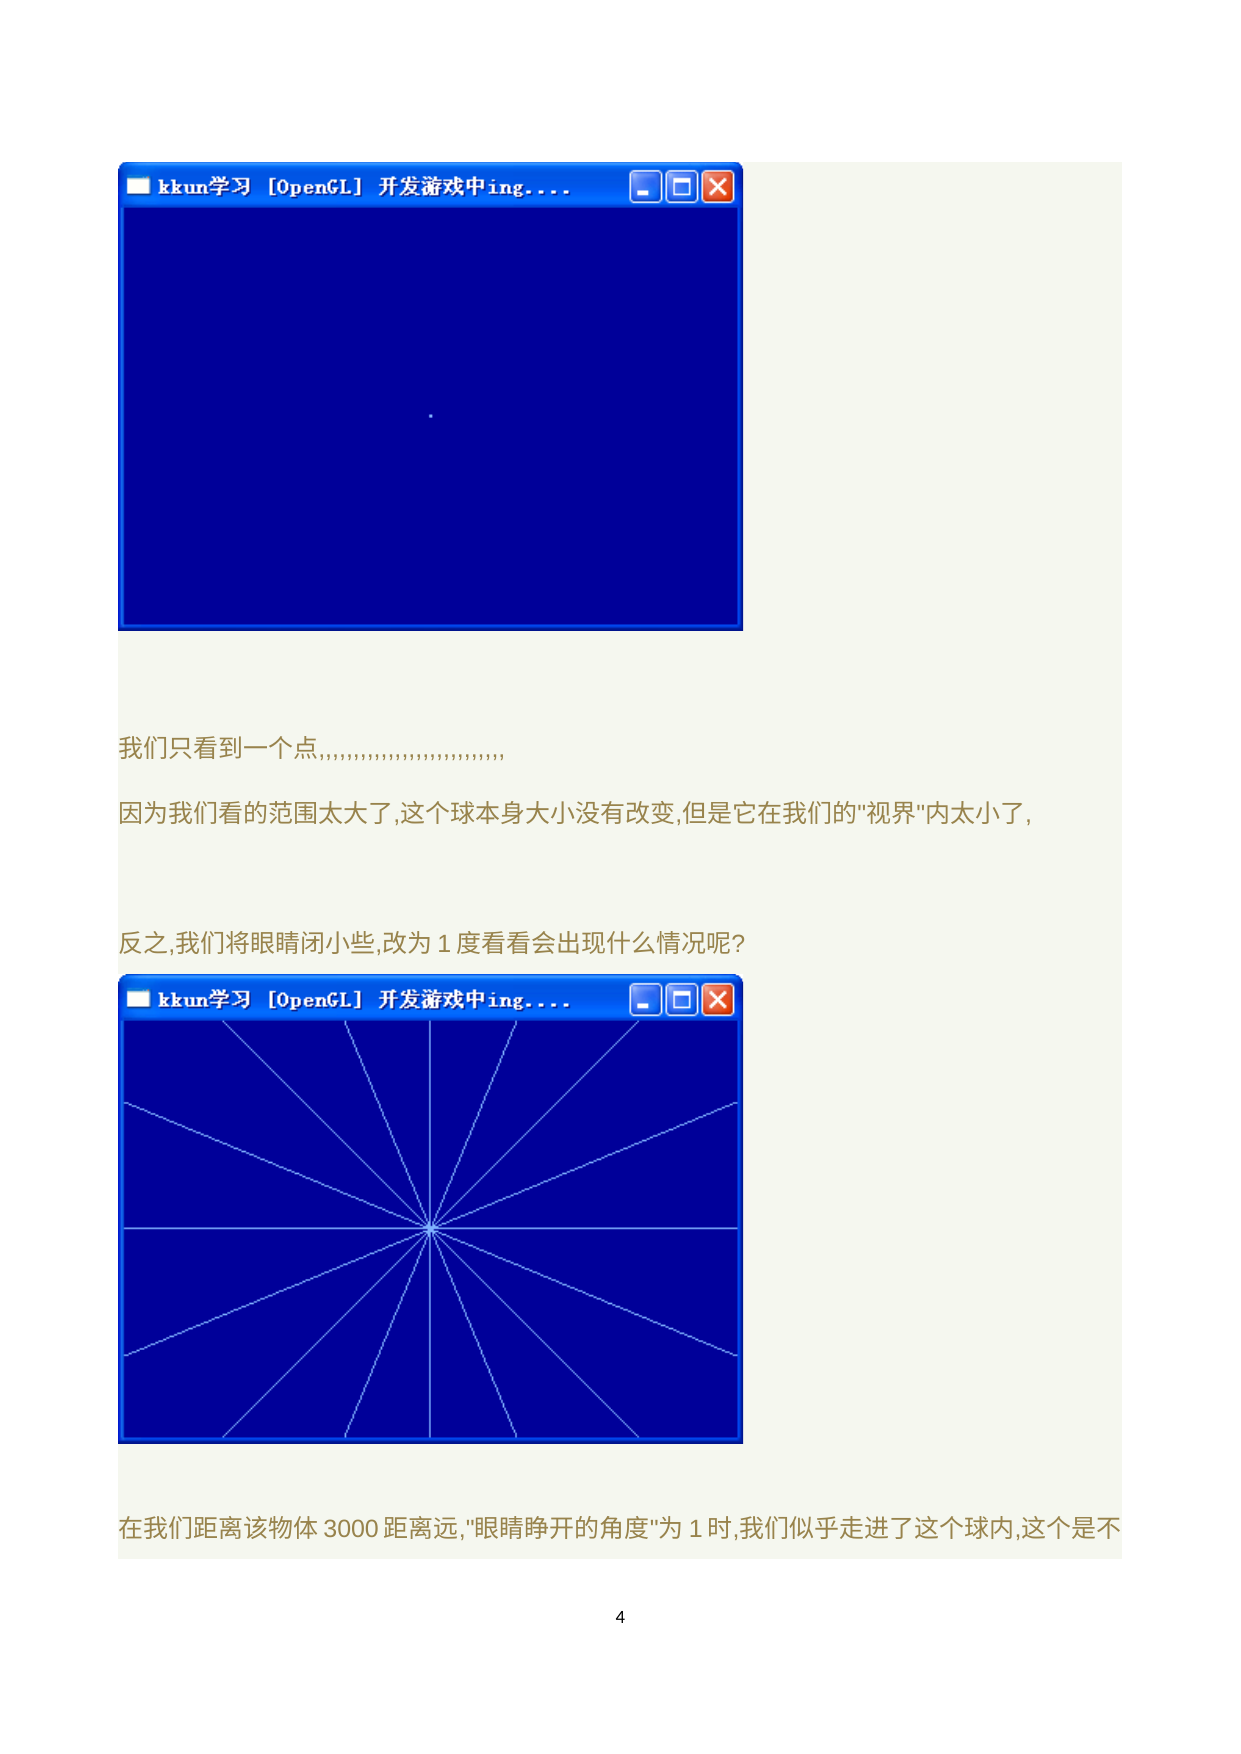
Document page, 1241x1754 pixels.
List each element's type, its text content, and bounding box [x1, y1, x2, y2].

text 我们只看到一个点,,,,,,,,,,,,,,,,,,,,,,,,,,, 因为我们看的范围太大了,这个球本身大小没有改变,但是它在我们的"视界"内太小了, 反之,我们将眼睛闭小些,改为1度看看会出现什么情况呢? [118, 649, 1122, 974]
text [118, 974, 1122, 1559]
picture [118, 162, 744, 631]
picture [118, 974, 744, 1444]
